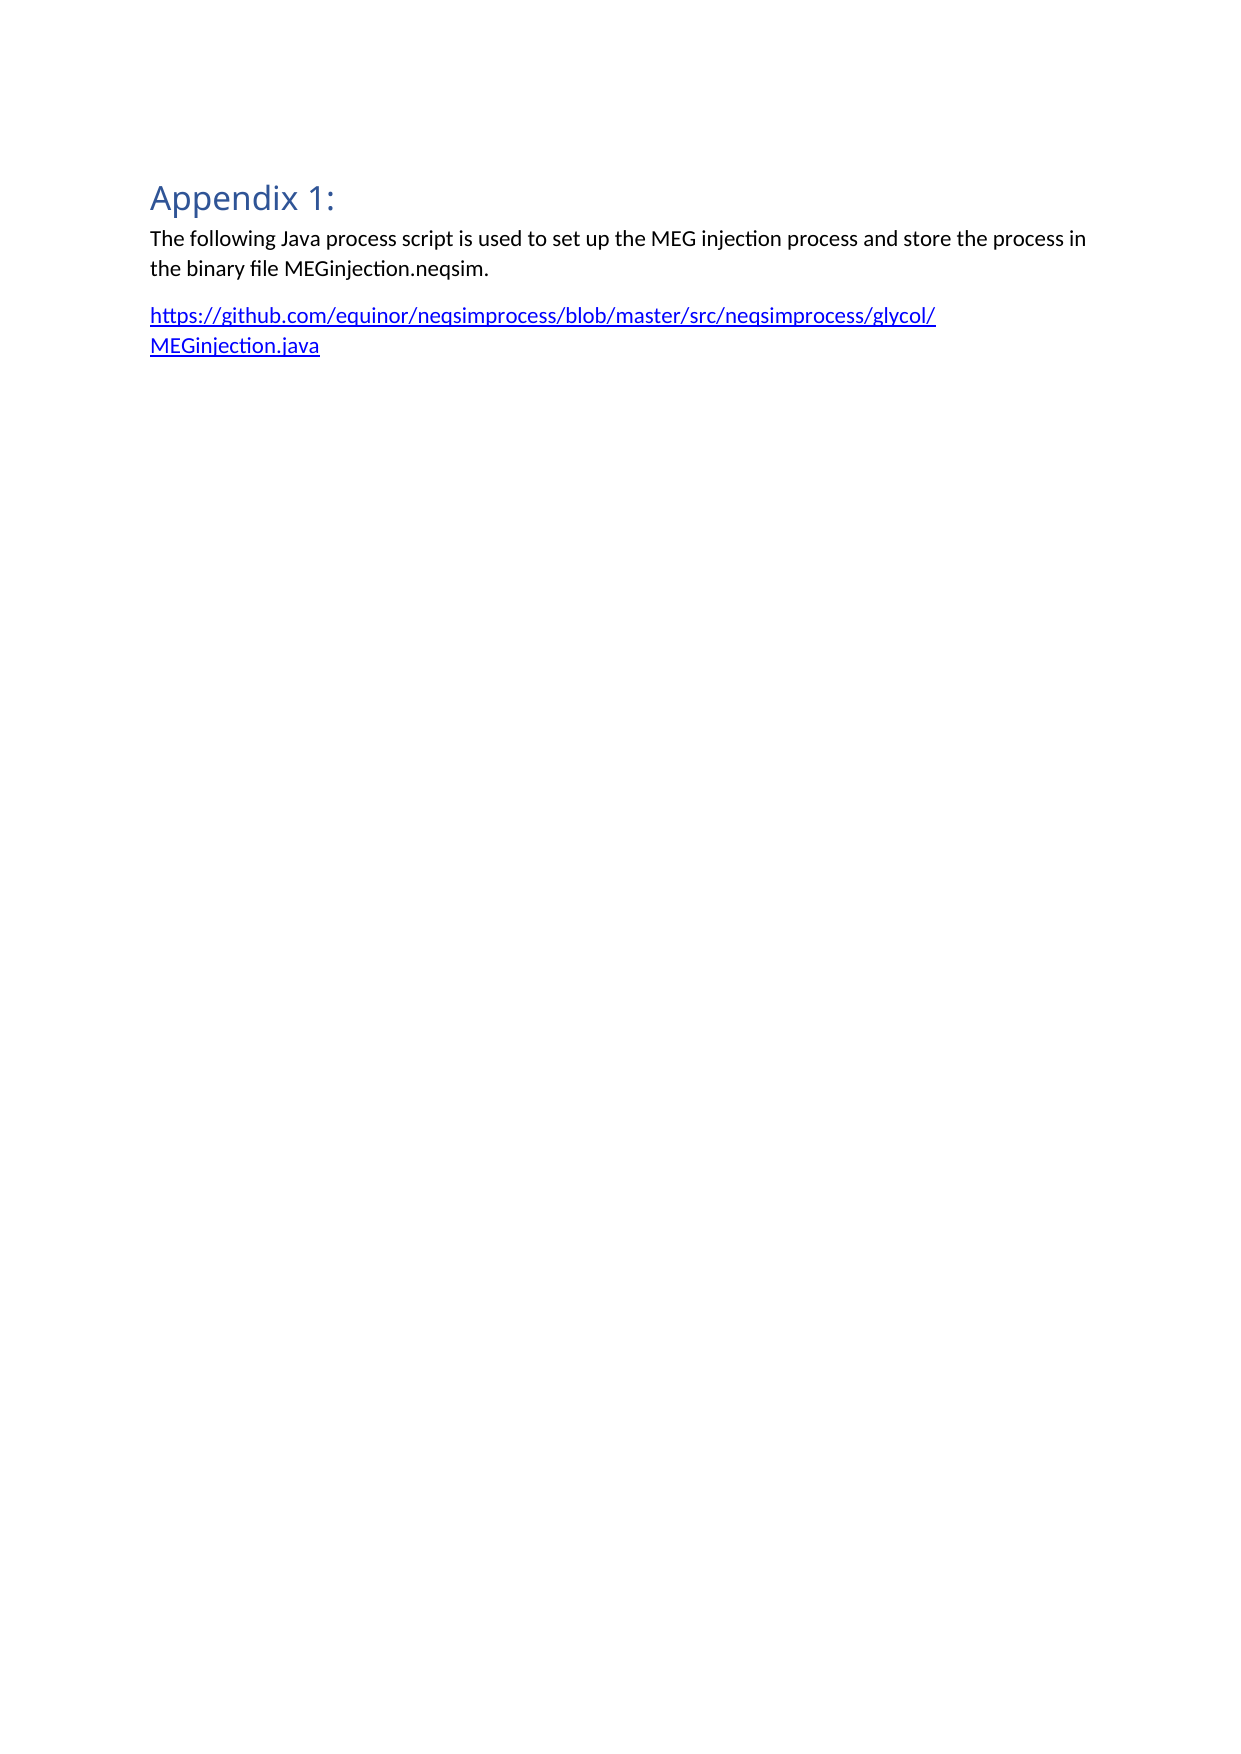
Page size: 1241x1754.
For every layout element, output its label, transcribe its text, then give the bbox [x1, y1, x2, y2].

text The following Java process script is used to set up the MEG injection process and store the process in the binary file MEGinjection.neqsim. [150, 224, 1090, 282]
subtitle Appendix 1: [150, 175, 1090, 220]
text https://github.com/equinor/neqsimprocess/blob/master/src/neqsimprocess/glycol/MEGinjection.java [150, 301, 1090, 359]
